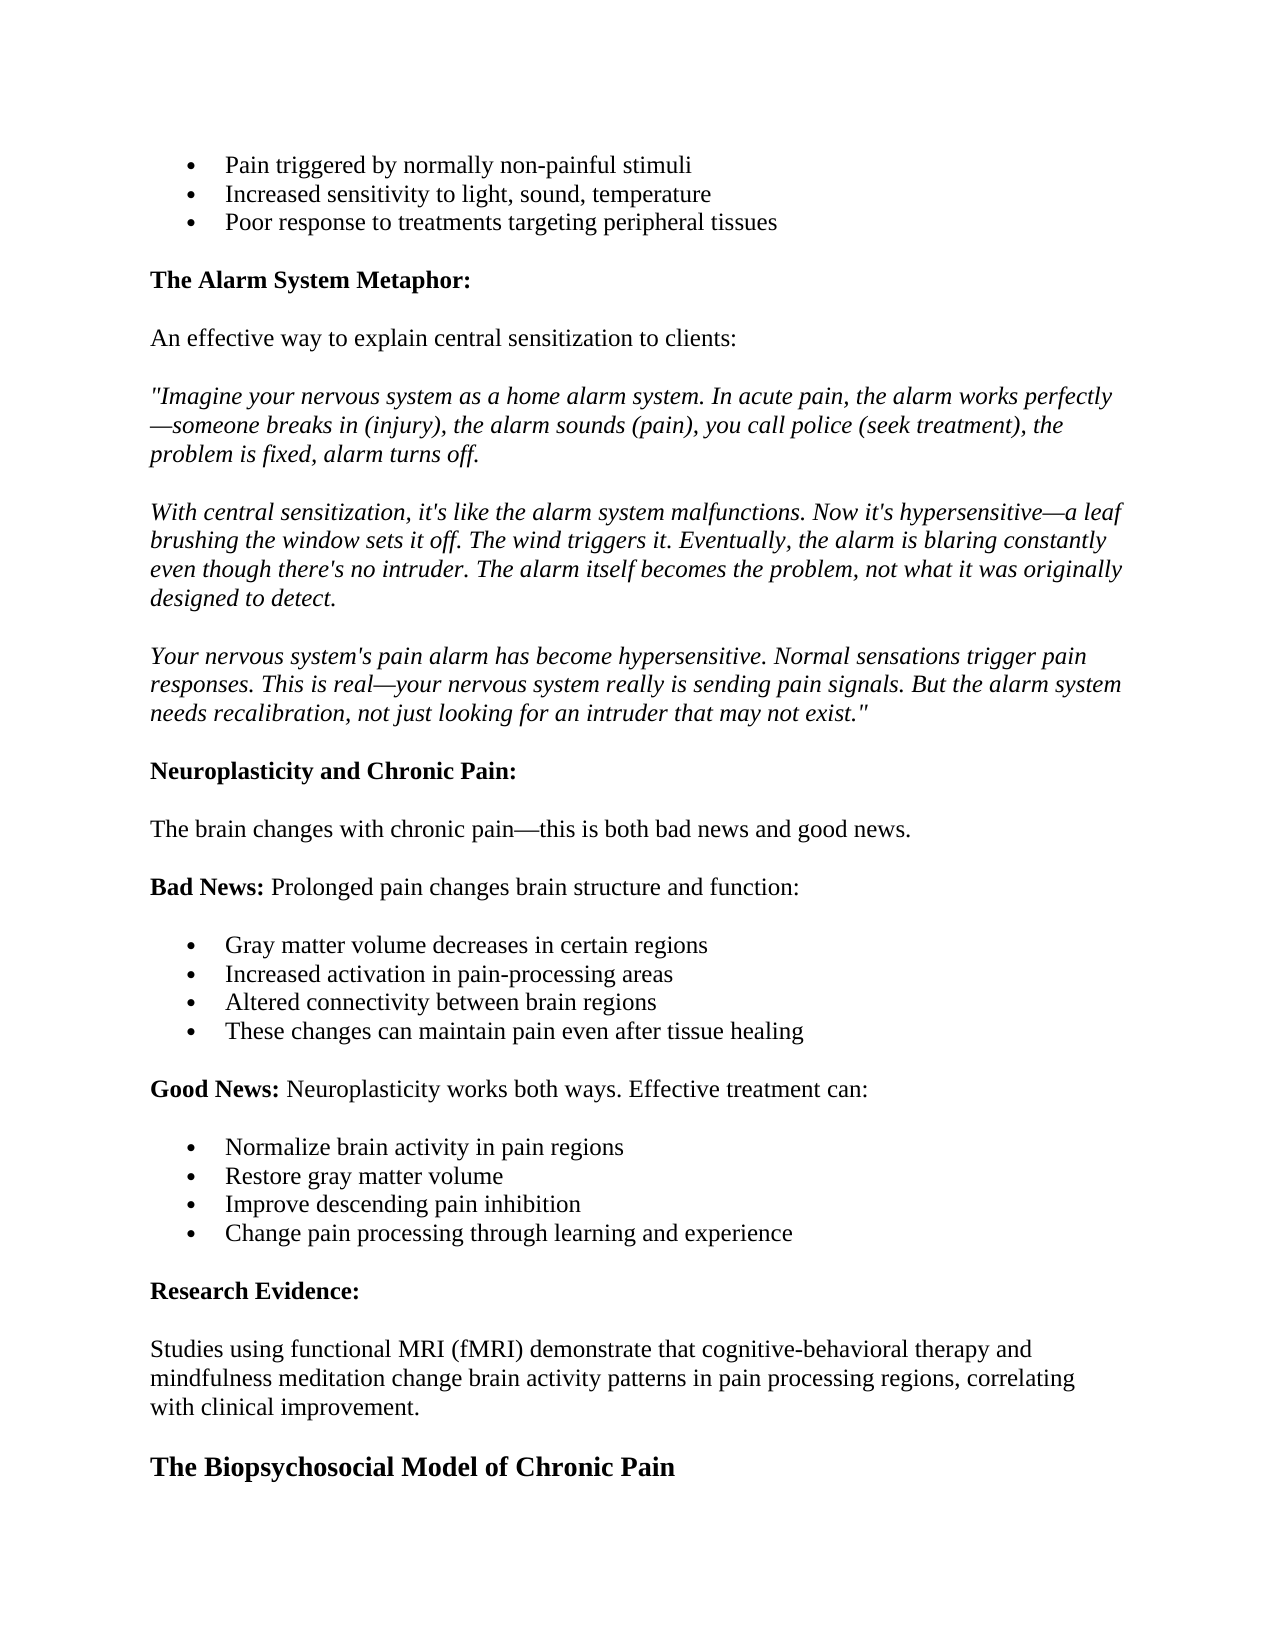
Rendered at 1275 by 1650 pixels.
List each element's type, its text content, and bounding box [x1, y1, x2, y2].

list Change pain processing through learning and experience [187, 1218, 1125, 1247]
list Increased activation in pain-processing areas [187, 959, 1125, 987]
text An effective way to explain central sensitization to clients: [150, 323, 1125, 352]
list Altered connectivity between brain regions [187, 987, 1125, 1016]
list Normalize brain activity in pain regions [187, 1132, 1125, 1161]
text The Biopsychosocial Model of Chronic Pain [150, 1449, 1125, 1482]
list Restore gray matter volume [187, 1161, 1125, 1189]
list Improve descending pain inhibition [187, 1189, 1125, 1218]
text Good News: Neuroplasticity works both ways. Effective treatment can: [150, 1074, 1125, 1103]
list Pain triggered by normally non-painful stimuli [187, 150, 1125, 179]
list Poor response to treatments targeting peripheral tissues [187, 207, 1125, 236]
list Gray matter volume decreases in certain regions [187, 930, 1125, 959]
text The brain changes with chronic pain—this is both bad news and good news. [150, 814, 1125, 843]
text Bad News: Prolonged pain changes brain structure and function: [150, 872, 1125, 901]
text Research Evidence: [150, 1276, 1125, 1305]
text "Imagine your nervous system as a home alarm system. In acute pain, the alarm works perfectly—someone breaks in (injury), the alarm sounds (pain), you call police (seek treatment), the problem is fixed, alarm turns off. [150, 381, 1125, 467]
text Neuroplasticity and Chronic Pain: [150, 756, 1125, 785]
text With central sensitization, it's like the alarm system malfunctions. Now it's hypersensitive—a leaf brushing the window sets it off. The wind triggers it. Eventually, the alarm is blaring constantly even though there's no intruder. The alarm itself becomes the problem, not what it was originally designed to detect. [150, 497, 1125, 612]
text Your nervous system's pain alarm has become hypersensitive. Normal sensations trigger pain responses. This is real—your nervous system really is sending pain signals. But the alarm system needs recalibration, not just looking for an intruder that may not exist." [150, 641, 1125, 727]
text Studies using functional MRI (fMRI) demonstrate that cognitive-behavioral therapy and mindfulness meditation change brain activity patterns in pain processing regions, correlating with clinical improvement. [150, 1334, 1125, 1420]
text The Alarm System Metaphor: [150, 265, 1125, 294]
list These changes can maintain pain even after tissue healing [187, 1016, 1125, 1045]
list Increased sensitivity to light, sound, temperature [187, 179, 1125, 207]
